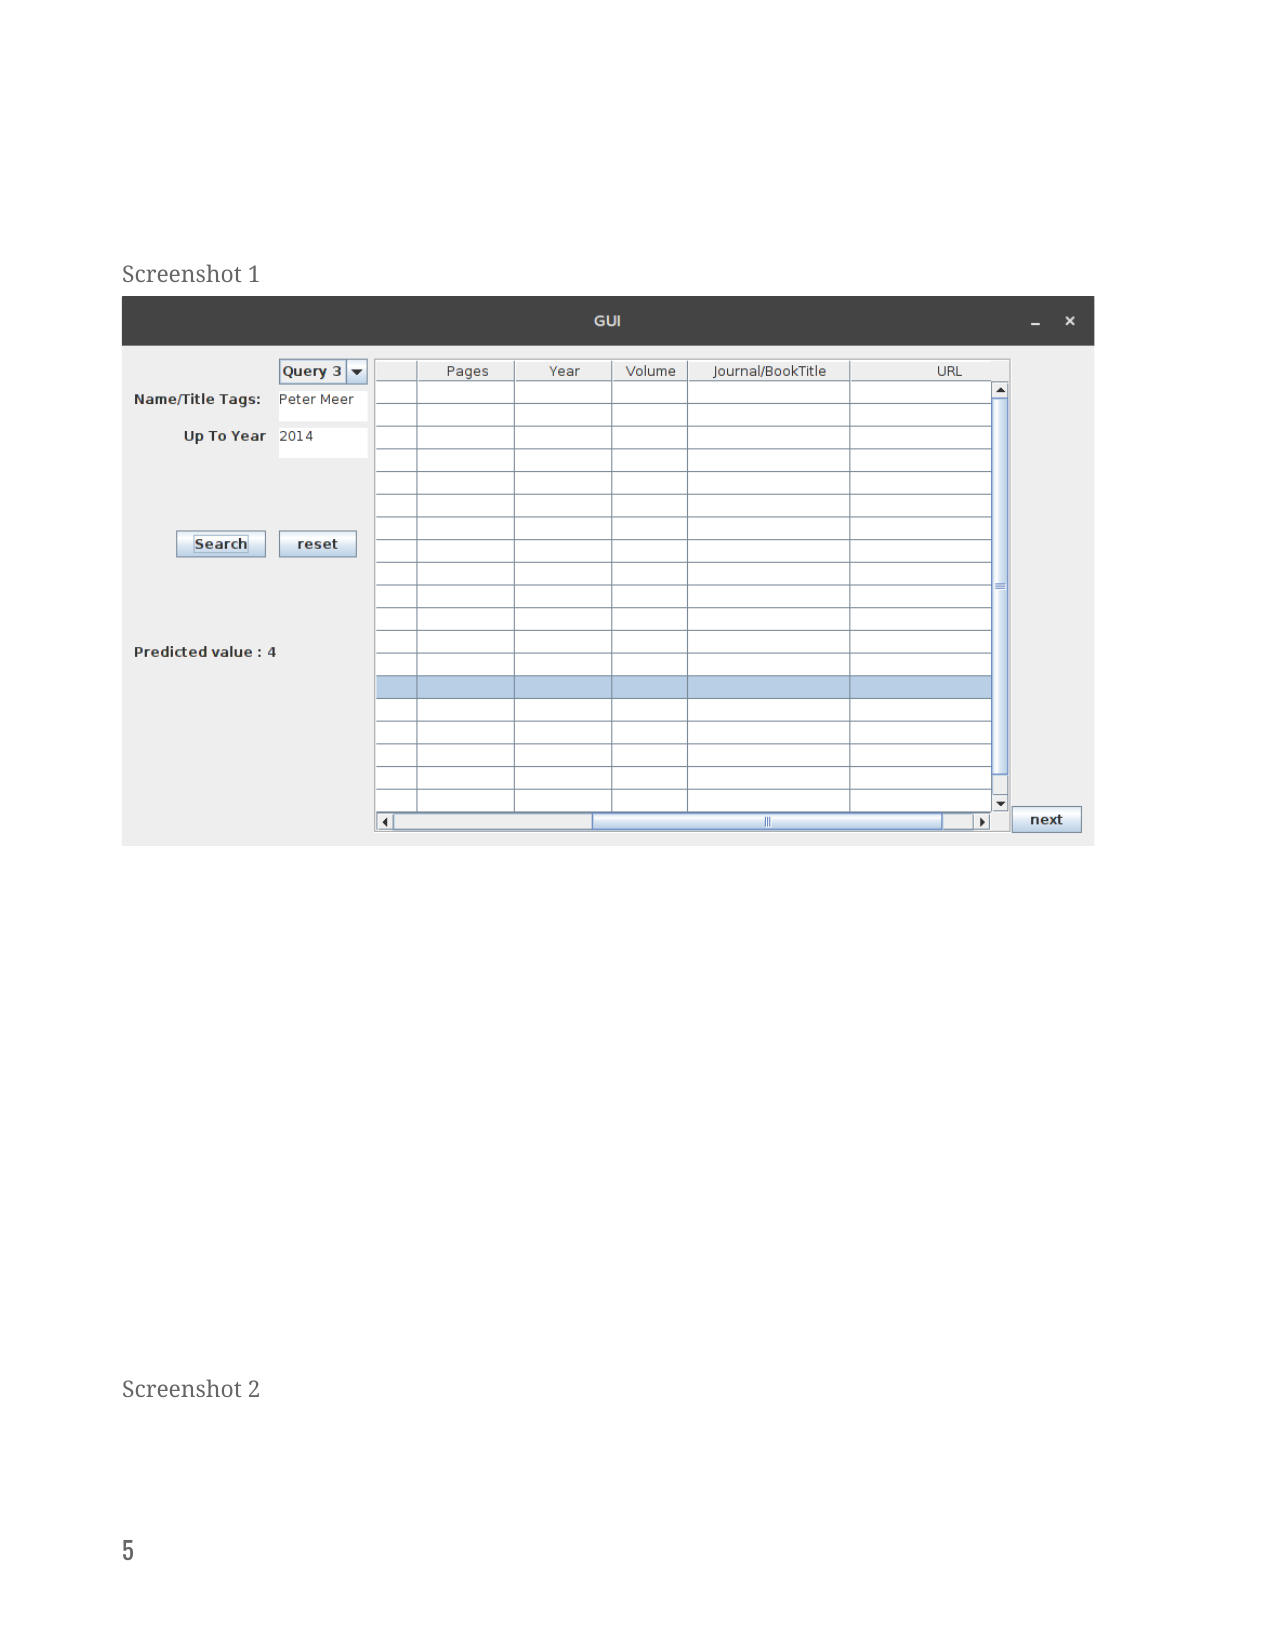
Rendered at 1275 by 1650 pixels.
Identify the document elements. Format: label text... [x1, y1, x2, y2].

text Screenshot 2 [122, 1376, 1125, 1403]
picture [121, 296, 1095, 846]
